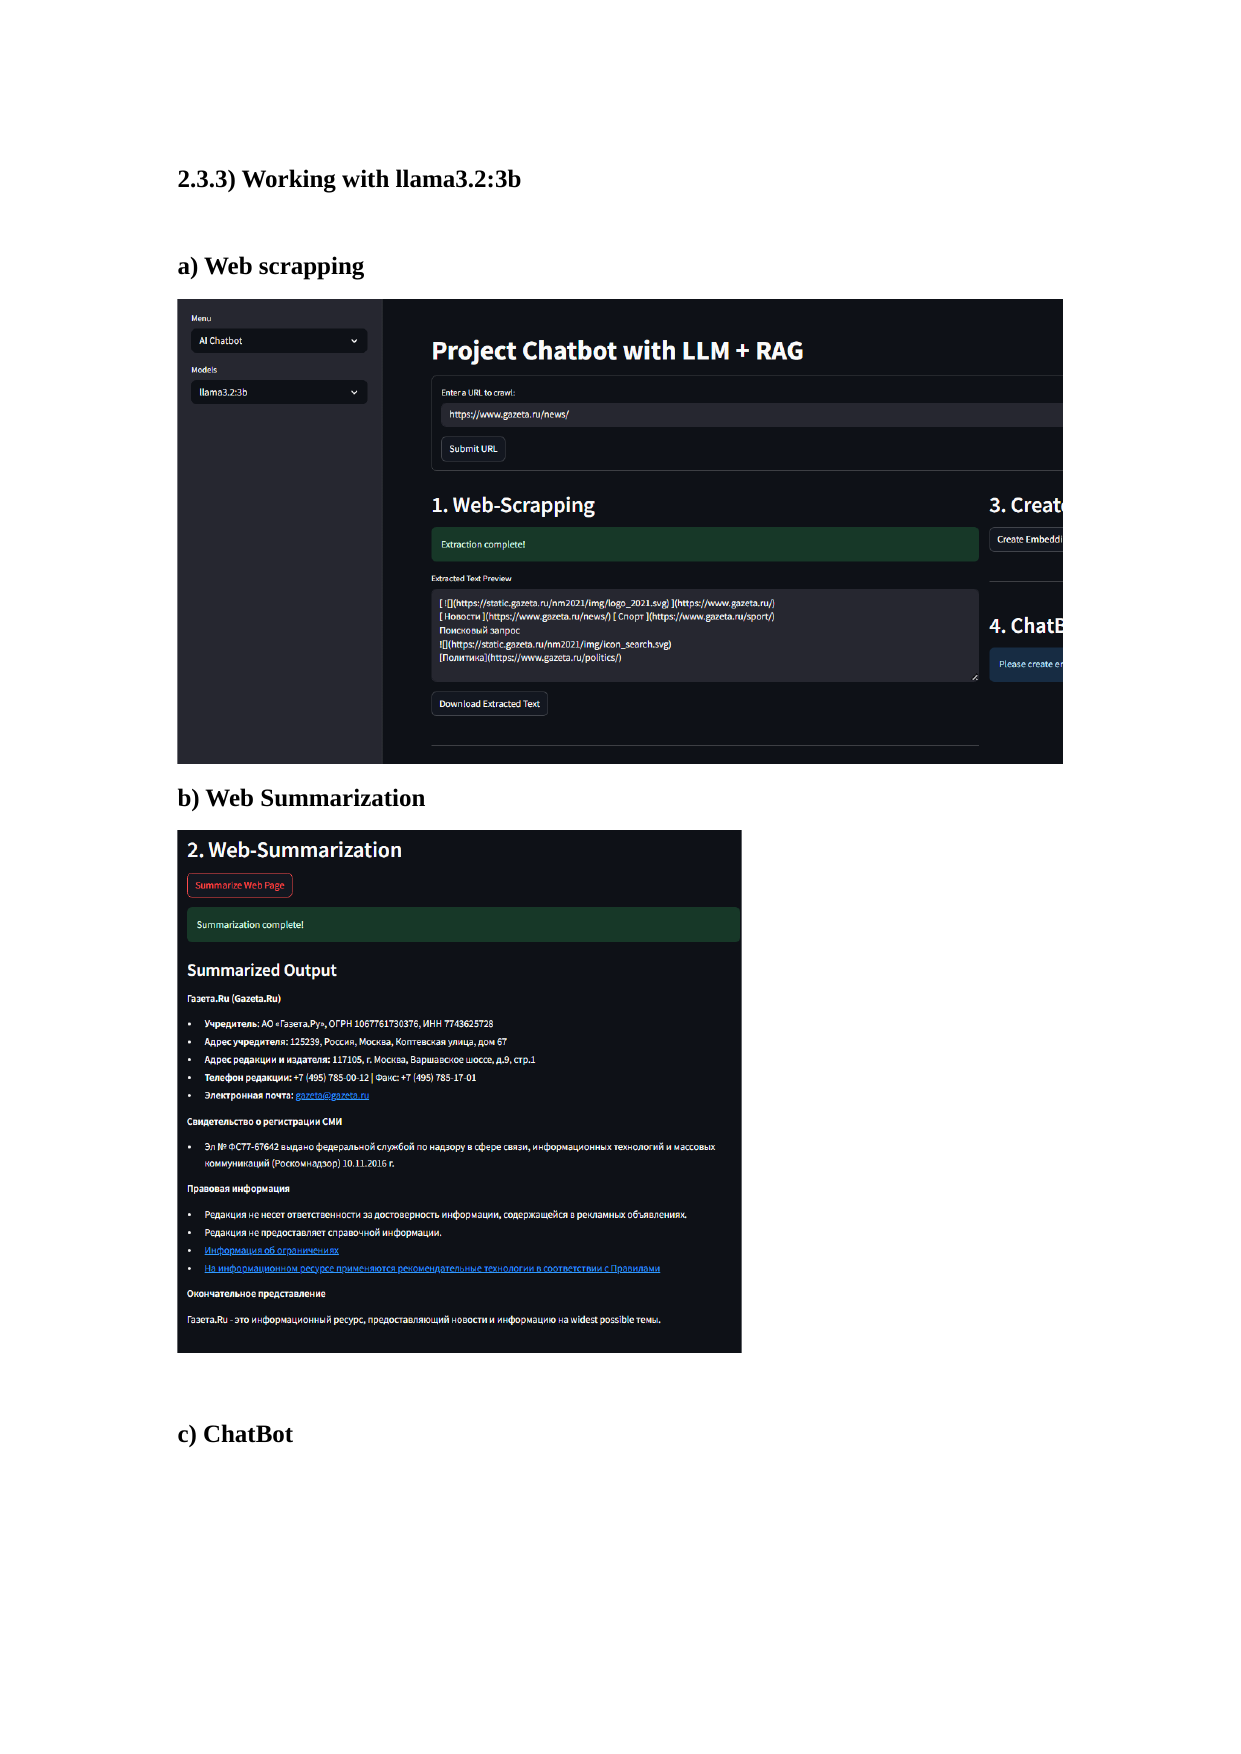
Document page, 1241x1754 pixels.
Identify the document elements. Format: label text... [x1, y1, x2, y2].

picture [177, 830, 742, 1353]
text c) ChatBot [177, 1419, 1063, 1448]
picture [177, 299, 1063, 764]
subtitle 2.3.3) Working with llama3.2:3b [177, 164, 1063, 193]
text b) Web Summarization [177, 783, 1063, 812]
text a) Web scrapping [177, 251, 1063, 280]
